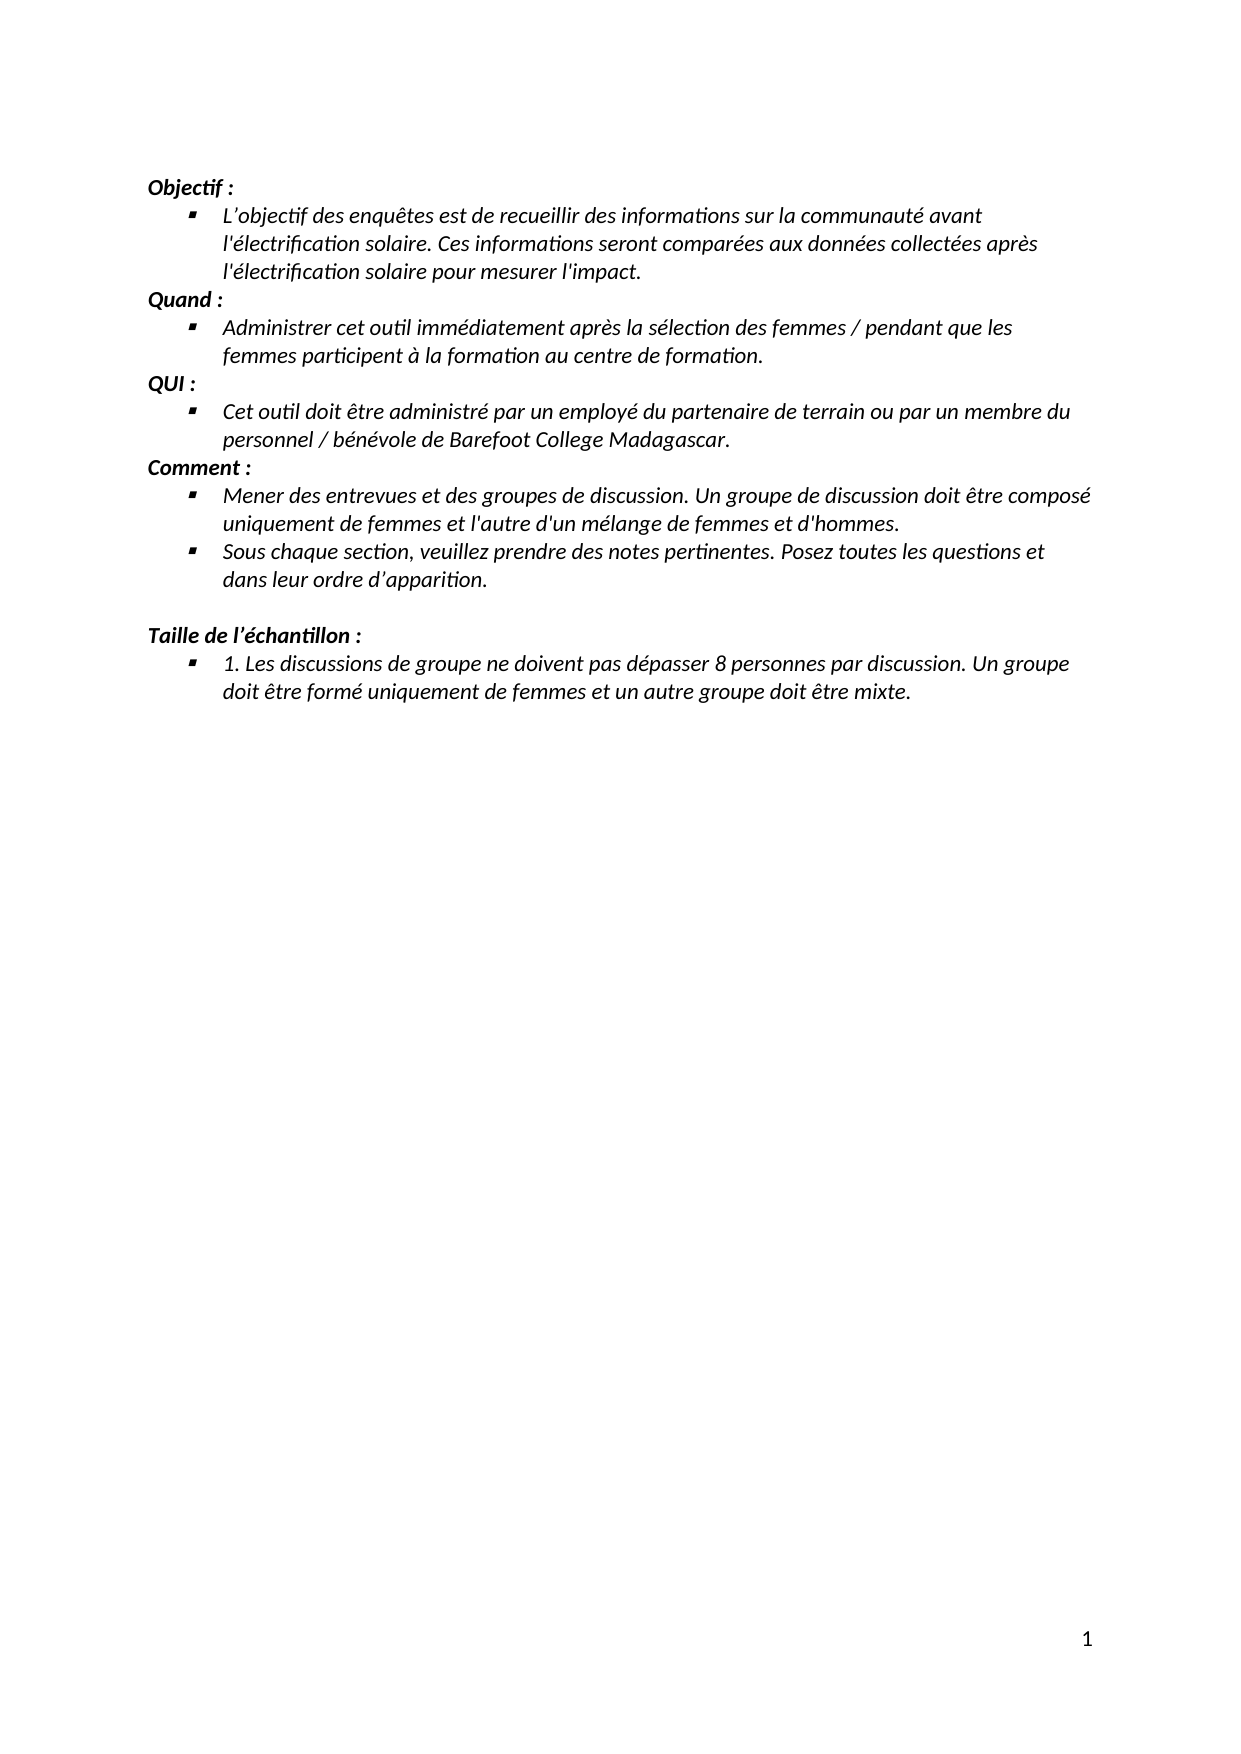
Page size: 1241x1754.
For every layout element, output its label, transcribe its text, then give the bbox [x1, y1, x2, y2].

list L’objectif des enquêtes est de recueillir des informations sur la communauté avant l'électrification solaire. Ces informations seront comparées aux données collectées après l'électrification solaire pour mesurer l'impact. [185, 201, 1093, 285]
text Quand : [148, 285, 1093, 313]
list Sous chaque section, veuillez prendre des notes pertinentes. Posez toutes les questions et dans leur ordre d’apparition. [185, 537, 1093, 593]
list Cet outil doit être administré par un employé du partenaire de terrain ou par un membre du personnel / bénévole de Barefoot College Madagascar. [185, 397, 1093, 453]
list Administrer cet outil immédiatement après la sélection des femmes / pendant que les femmes participent à la formation au centre de formation. [185, 313, 1093, 369]
text QUI : [148, 369, 1093, 397]
list Mener des entrevues et des groupes de discussion. Un groupe de discussion doit être composé uniquement de femmes et l'autre d'un mélange de femmes et d'hommes. [185, 481, 1093, 537]
text Comment : [148, 453, 1093, 481]
list 1. Les discussions de groupe ne doivent pas dépasser 8 personnes par discussion. Un groupe doit être formé uniquement de femmes et un autre groupe doit être mixte. [185, 649, 1093, 705]
text Taille de l’échantillon : [148, 621, 1093, 649]
text Objectif : [148, 173, 1093, 201]
